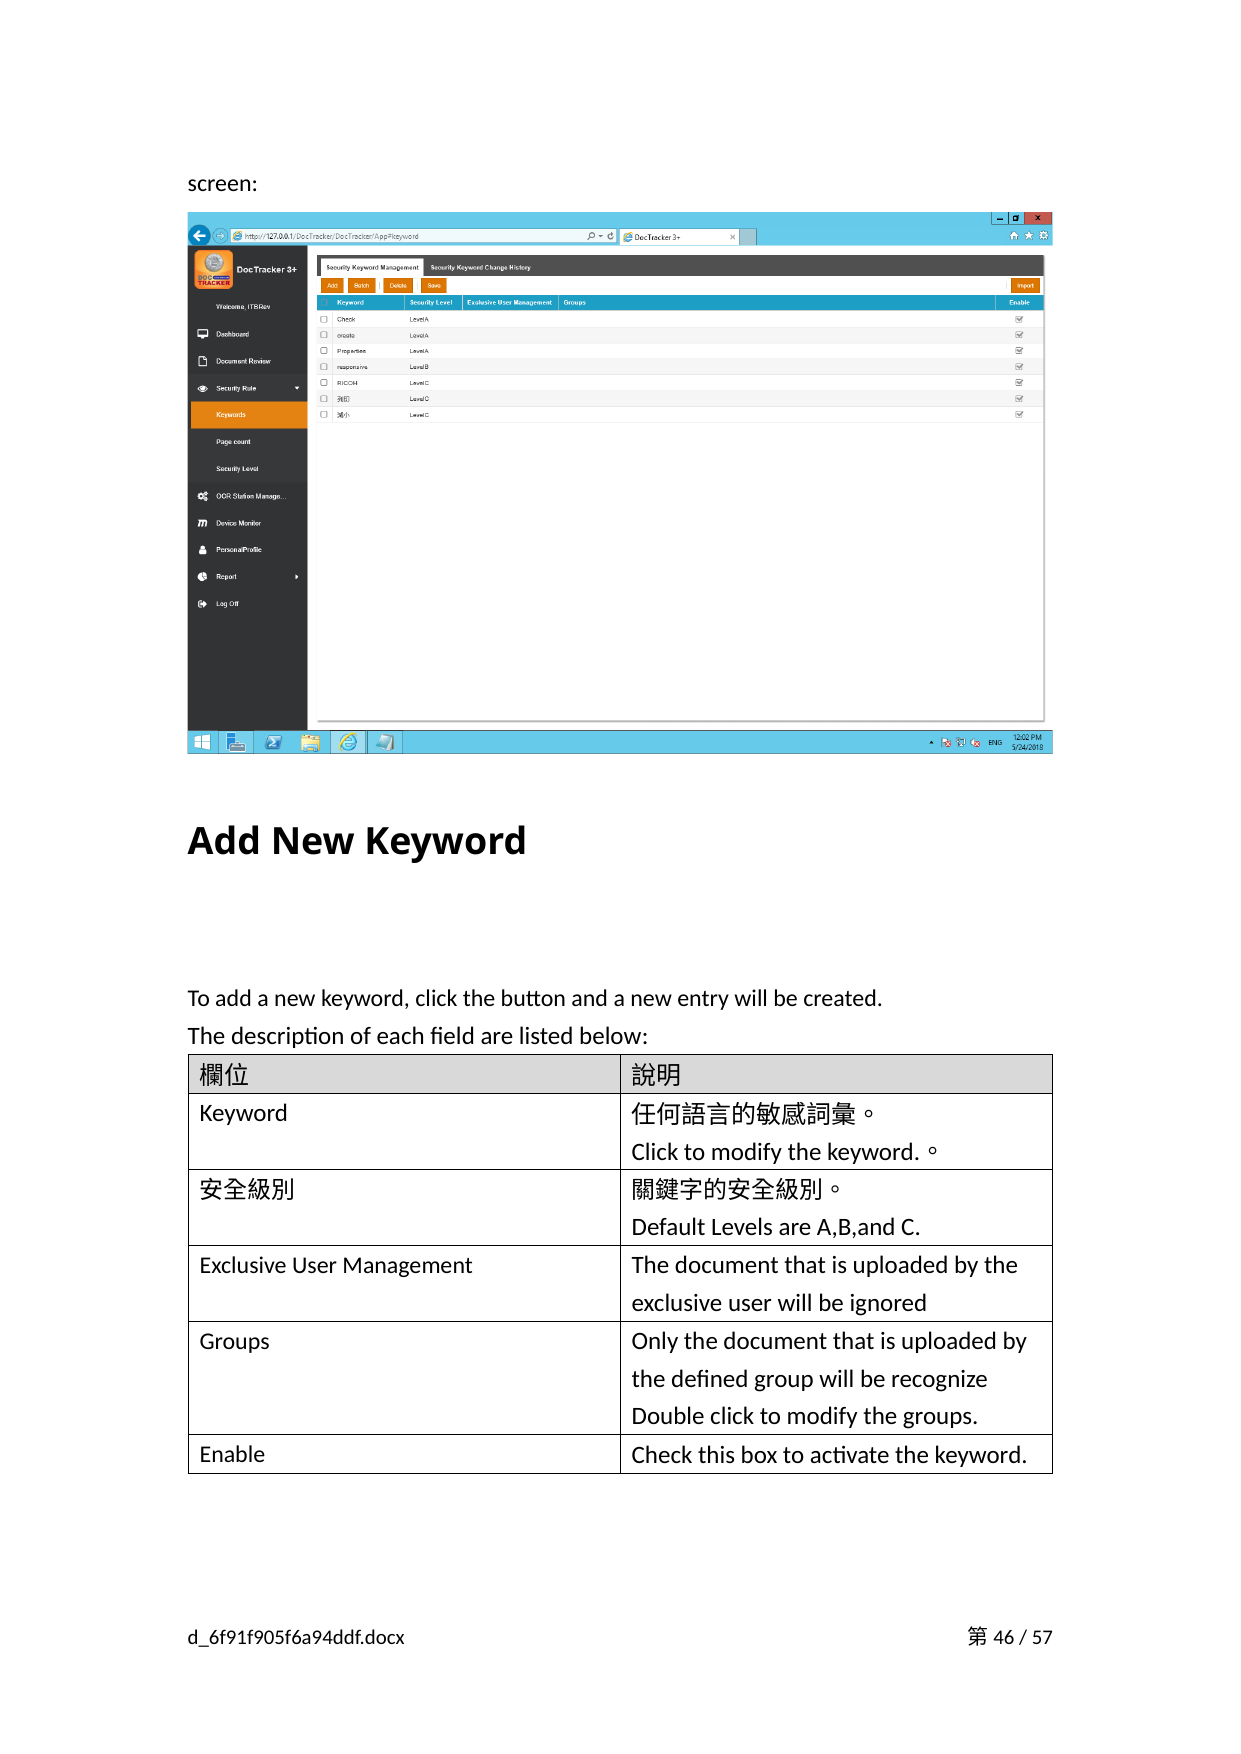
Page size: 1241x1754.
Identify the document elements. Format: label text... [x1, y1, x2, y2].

text To add a new keyword, click the button and a new entry will be created. [187, 979, 1053, 1017]
table_cell The document that is uploaded by the exclusive user will be ignored [621, 1246, 1052, 1321]
text Click the Keyword under Security Rules in the navigation bar will show the following screen: [187, 164, 1053, 202]
table_cell 安全級別 [189, 1170, 620, 1245]
table_cell Groups [189, 1322, 620, 1434]
table_cell Check this box to activate the keyword. [621, 1435, 1052, 1473]
table_cell 任何語言的敏感詞彙。 Click to modify the keyword.。 [621, 1094, 1052, 1169]
table_cell 關鍵字的安全級別。 Default Levels are A,B,and C. [621, 1170, 1052, 1245]
text The description of each field are listed below: [187, 1017, 1053, 1054]
table_header 說明 [621, 1055, 1052, 1093]
table_cell Enable [189, 1435, 620, 1473]
table_cell Only the document that is uploaded by the defined group will be recognize Double click to modify the groups. [621, 1322, 1052, 1434]
picture [187, 212, 1053, 754]
table_header 欄位 [189, 1055, 620, 1093]
table_cell Keyword [189, 1094, 620, 1169]
subtitle Add New Keyword [187, 802, 1053, 877]
table_cell Exclusive User Management [189, 1246, 620, 1321]
